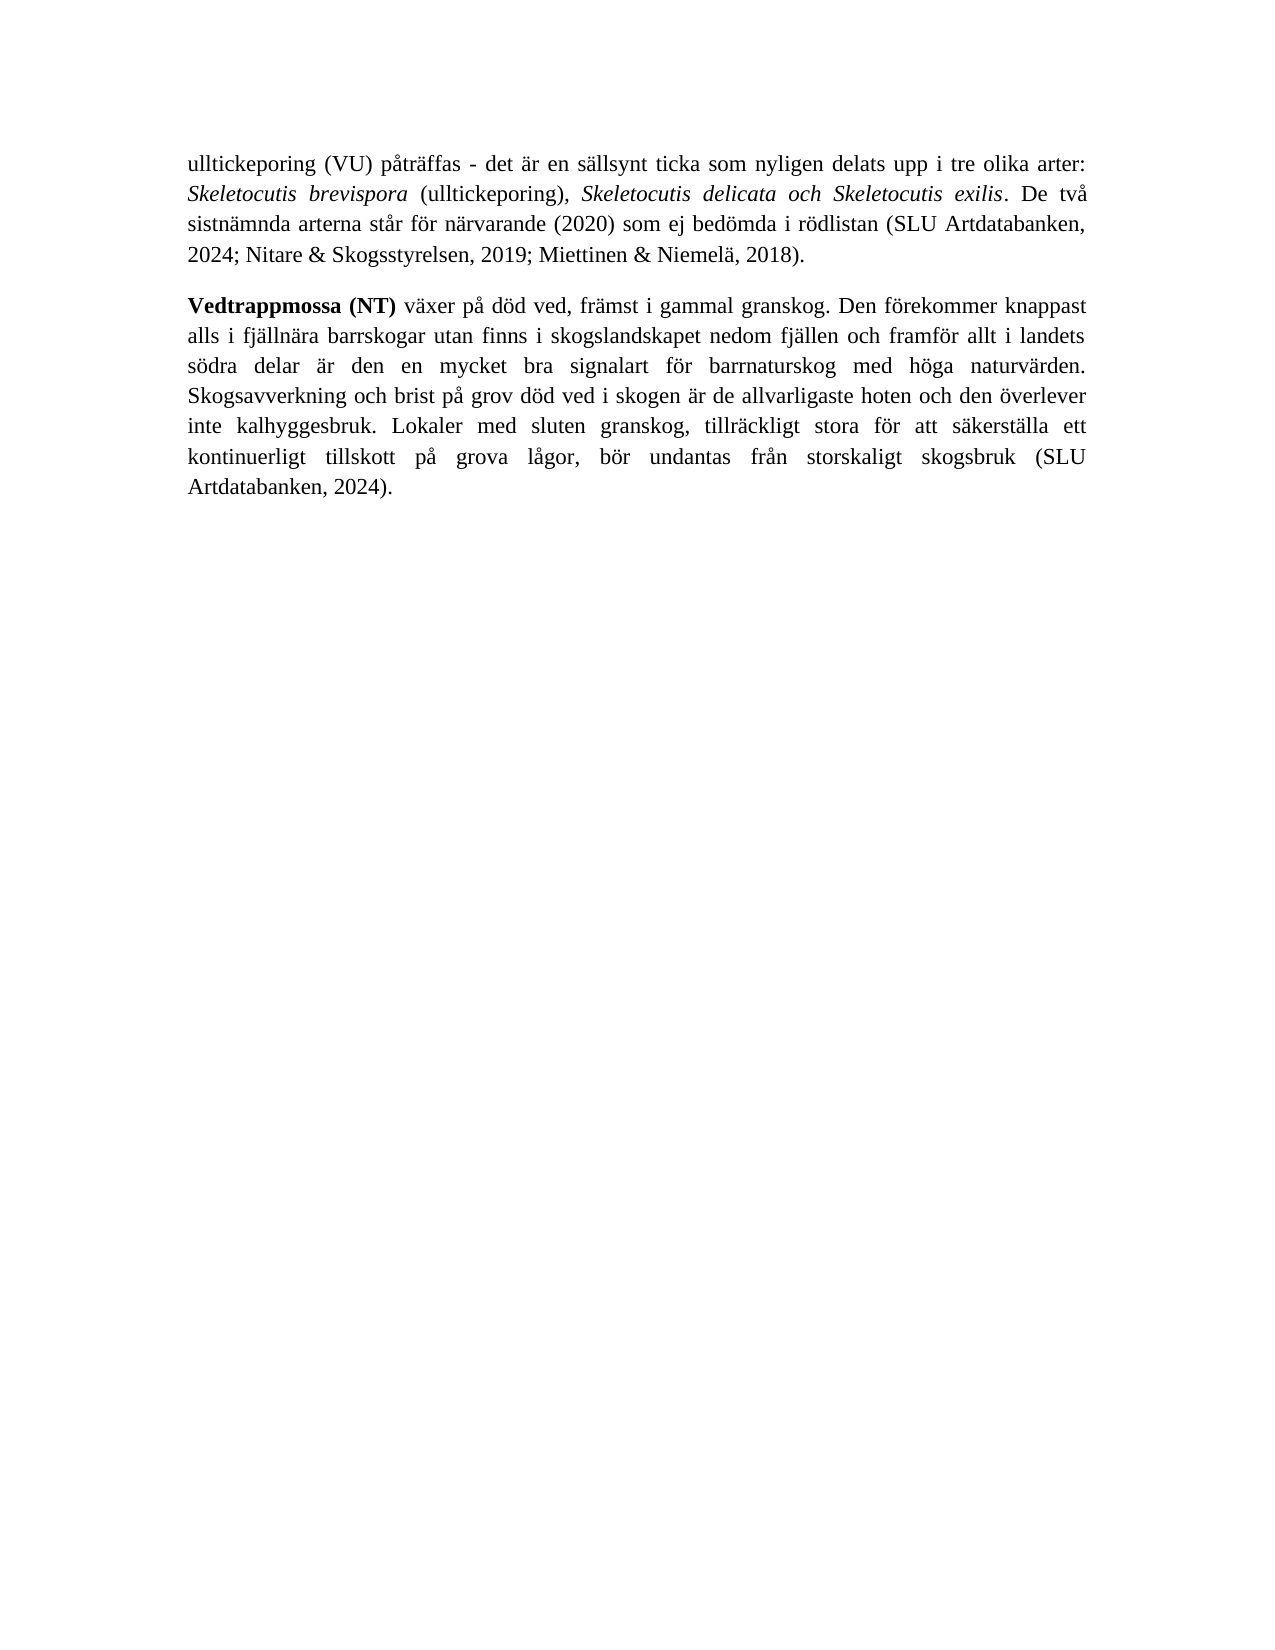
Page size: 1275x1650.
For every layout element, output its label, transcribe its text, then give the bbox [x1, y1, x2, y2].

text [187, 150, 1087, 267]
text Vedtrappmossa (NT) växer på död ved, främst i gammal granskog. Den förekommer knappast alls i fjällnära barrskogar utan finns i skogslandskapet nedom fjällen och framför allt i landets södra delar är den en mycket bra signalart för barrnaturskog med höga naturvärden. Skogsavverkning och brist på grov död ved i skogen är de allvarligaste hoten och den överlever inte kalhyggesbruk. Lokaler med sluten granskog, tillräckligt stora för att säkerställa ett kontinuerligt tillskott på grova lågor, bör undantas från storskaligt skogsbruk (SLU Artdatabanken, 2024). [187, 292, 1087, 499]
